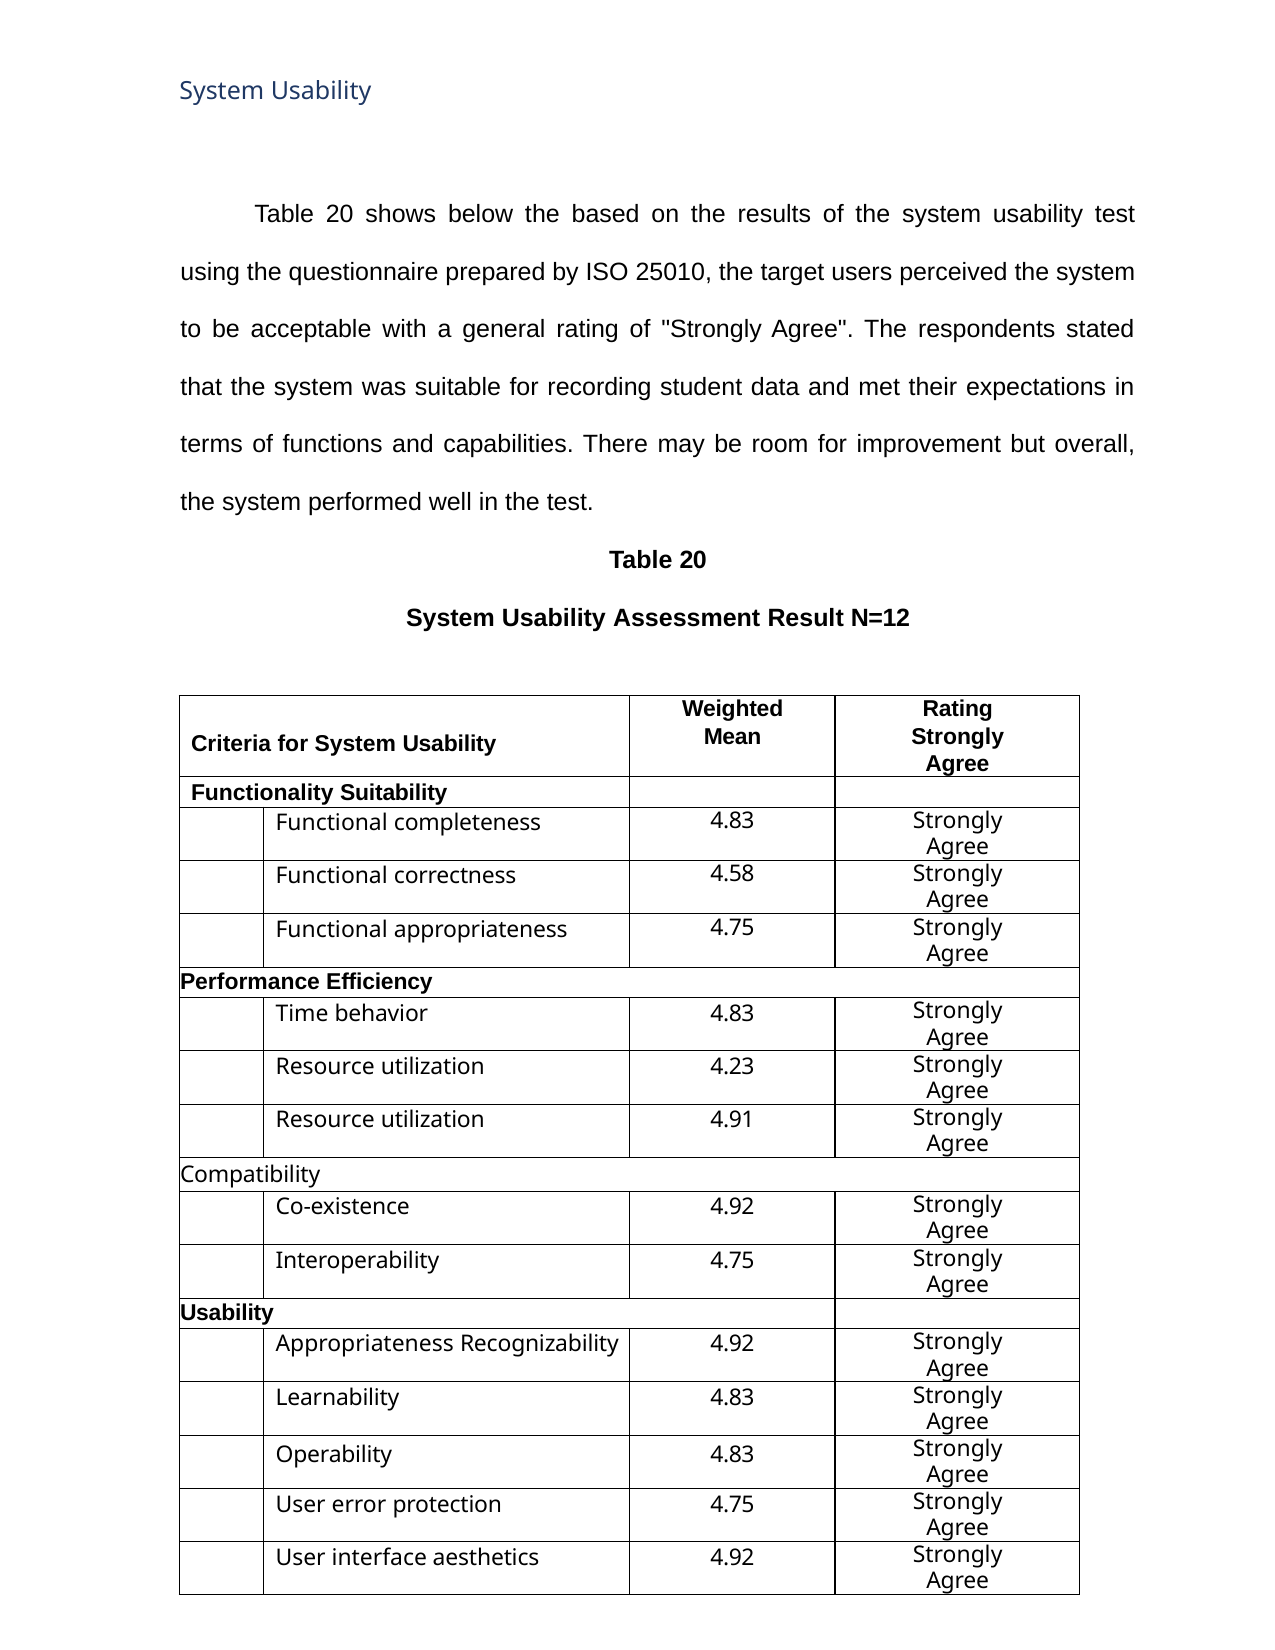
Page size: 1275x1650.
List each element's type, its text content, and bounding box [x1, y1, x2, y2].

table_cell [180, 1436, 263, 1488]
table_cell 4.83 [630, 1436, 834, 1488]
table_cell Strongly Agree [836, 1051, 1079, 1104]
table_cell Functional correctness [264, 861, 629, 913]
table_cell User interface aesthetics [264, 1542, 629, 1594]
table_cell 4.83 [630, 1382, 834, 1434]
table_cell Usability [180, 1299, 834, 1328]
table_cell Strongly Agree [836, 1192, 1079, 1244]
table_cell [180, 1051, 263, 1104]
table_cell [180, 861, 263, 913]
table_cell 4.75 [630, 914, 834, 967]
table_cell Appropriateness Recognizability [264, 1329, 629, 1381]
table_cell Strongly Agree [836, 914, 1079, 967]
table_cell Strongly Agree [836, 808, 1079, 860]
table_cell Functional appropriateness [264, 914, 629, 967]
table_header Criteria for System Usability [180, 696, 629, 776]
table_cell Strongly Agree [836, 861, 1079, 913]
table_cell Strongly Agree [836, 1542, 1079, 1594]
table_cell [630, 777, 834, 807]
table_cell [180, 914, 263, 967]
table_cell 4.83 [630, 808, 834, 860]
table_cell Functional completeness [264, 808, 629, 860]
table_header Weighted Mean [630, 696, 834, 776]
table_cell Strongly Agree [836, 1329, 1079, 1381]
table_cell Strongly Agree [836, 1245, 1079, 1297]
table_cell Resource utilization [264, 1105, 629, 1157]
table_cell Compatibility [180, 1158, 1079, 1191]
table_cell Operability [264, 1436, 629, 1488]
table_cell 4.91 [630, 1105, 834, 1157]
table_cell Learnability [264, 1382, 629, 1434]
table_cell [180, 1542, 263, 1594]
table_cell Strongly Agree [836, 1105, 1079, 1157]
table_cell 4.23 [630, 1051, 834, 1104]
table_cell [836, 1299, 1079, 1328]
table_cell [180, 808, 263, 860]
table_cell User error protection [264, 1489, 629, 1541]
table_cell Functionality Suitability [180, 777, 629, 807]
table_cell Time behavior [264, 998, 629, 1050]
table_cell [180, 1382, 263, 1434]
text Table 20 shows below the based on the results of the system usability test using the questionnaire prepared by ISO 25010, the target users perceived the system to be acceptable with a general rating of "Strongly Agree". The respondents stated that the system was suitable for recording student data and met their expectations in terms of functions and capabilities. There may be room for improvement but overall, the system performed well in the test. [180, 199, 1137, 515]
table_cell [180, 1329, 263, 1381]
table_cell 4.58 [630, 861, 834, 913]
table_cell Strongly Agree [836, 1382, 1079, 1434]
table_cell [180, 998, 263, 1050]
table_cell Strongly Agree [836, 1489, 1079, 1541]
table_cell 4.75 [630, 1489, 834, 1541]
table_cell [180, 1192, 263, 1244]
table_cell [180, 1245, 263, 1297]
subtitle System Usability [179, 73, 1144, 107]
text Table 20 [179, 544, 1137, 573]
table_cell Strongly Agree [836, 1436, 1079, 1488]
table_cell Co-existence [264, 1192, 629, 1244]
table_cell 4.83 [630, 998, 834, 1050]
table_cell Interoperability [264, 1245, 629, 1297]
text System Usability Assessment Result N=12 [179, 603, 1137, 631]
table_cell 4.92 [630, 1542, 834, 1594]
table_cell 4.92 [630, 1192, 834, 1244]
table_cell Resource utilization [264, 1051, 629, 1104]
table_cell [836, 777, 1079, 807]
table_cell Performance Efficiency [180, 968, 1079, 997]
table_cell 4.75 [630, 1245, 834, 1297]
table_cell [180, 1489, 263, 1541]
table_cell Strongly Agree [836, 998, 1079, 1050]
table_cell 4.92 [630, 1329, 834, 1381]
table_header Rating Strongly Agree [836, 696, 1079, 776]
table_cell [180, 1105, 263, 1157]
